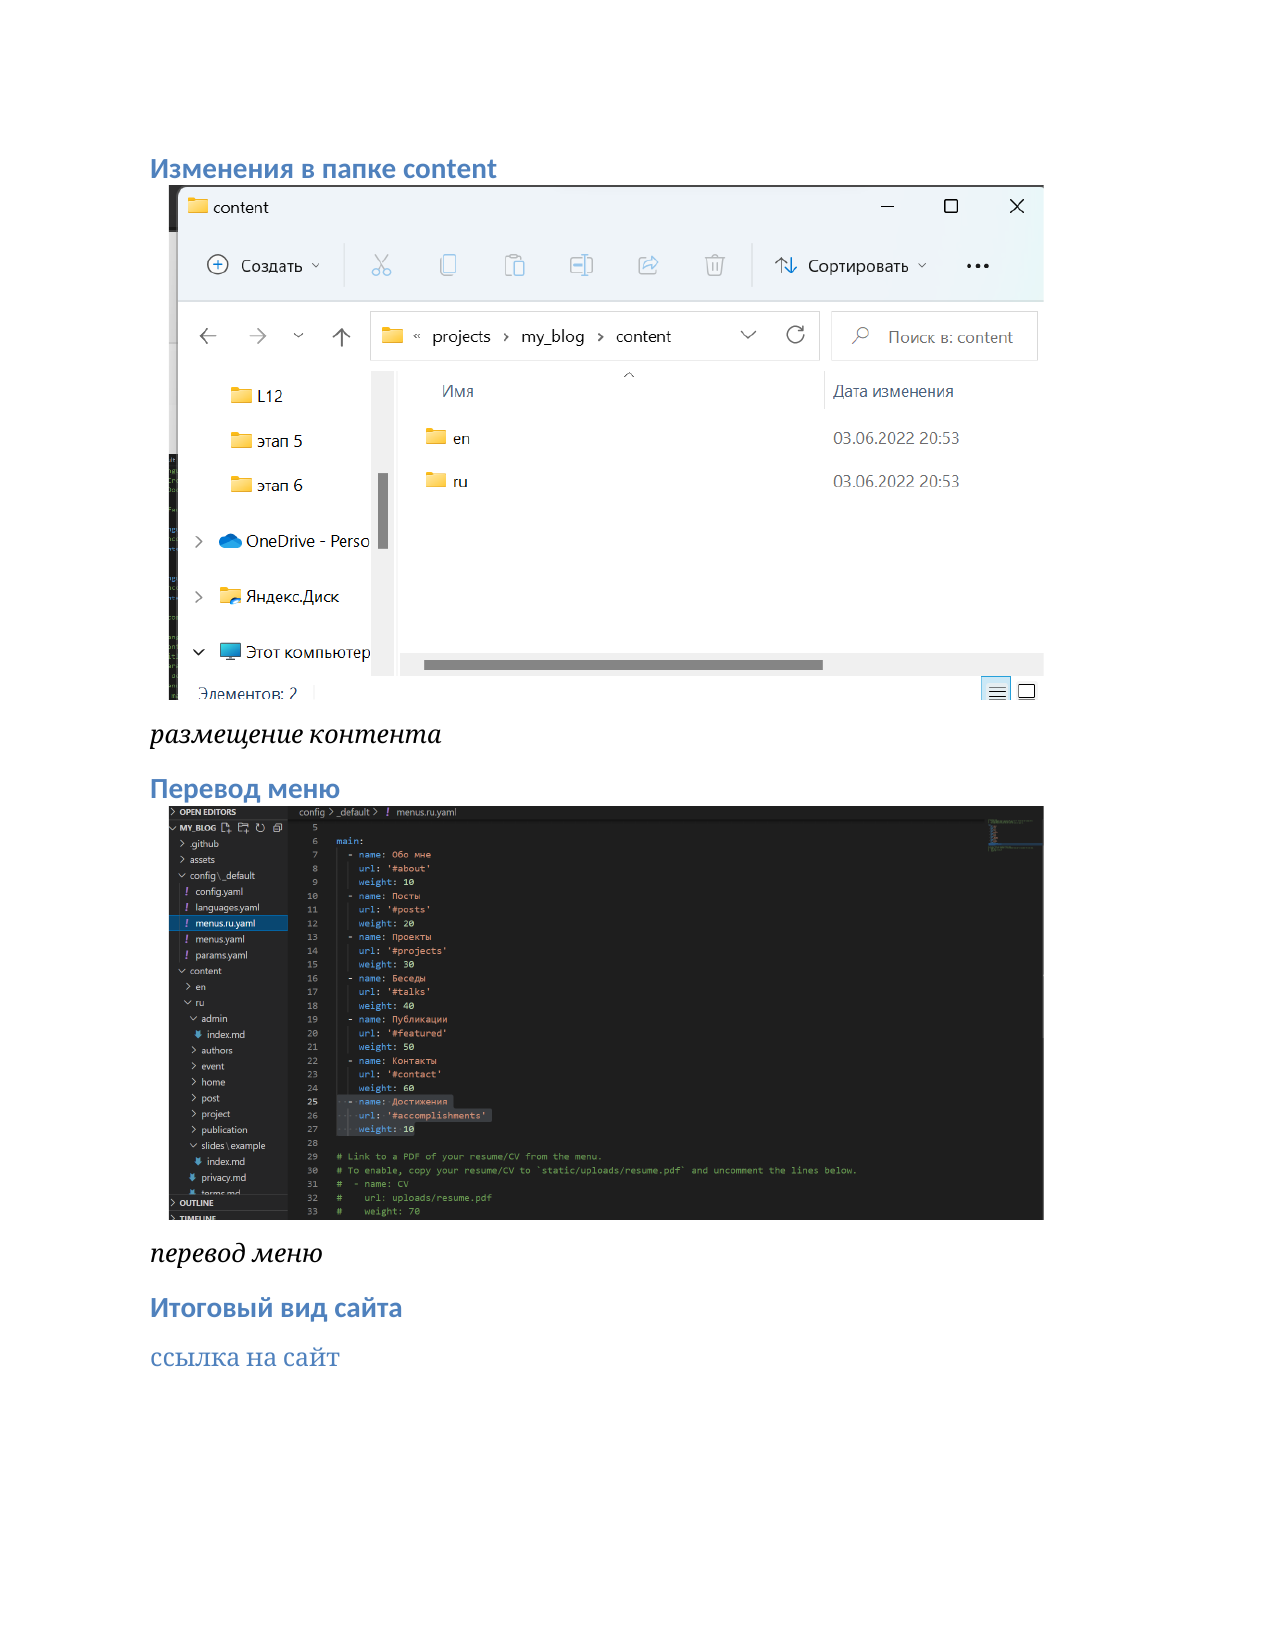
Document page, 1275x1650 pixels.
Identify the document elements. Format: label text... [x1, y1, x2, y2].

subtitle Перевод меню [150, 770, 1125, 806]
text ссылка на сайт [150, 1344, 1125, 1373]
text размещение контента [150, 721, 1125, 749]
subtitle Итоговый вид сайта [150, 1289, 1125, 1325]
picture [168, 185, 1044, 700]
picture [168, 806, 1044, 1220]
subtitle Изменения в папке content [150, 150, 1125, 186]
text перевод меню [150, 1240, 1125, 1269]
